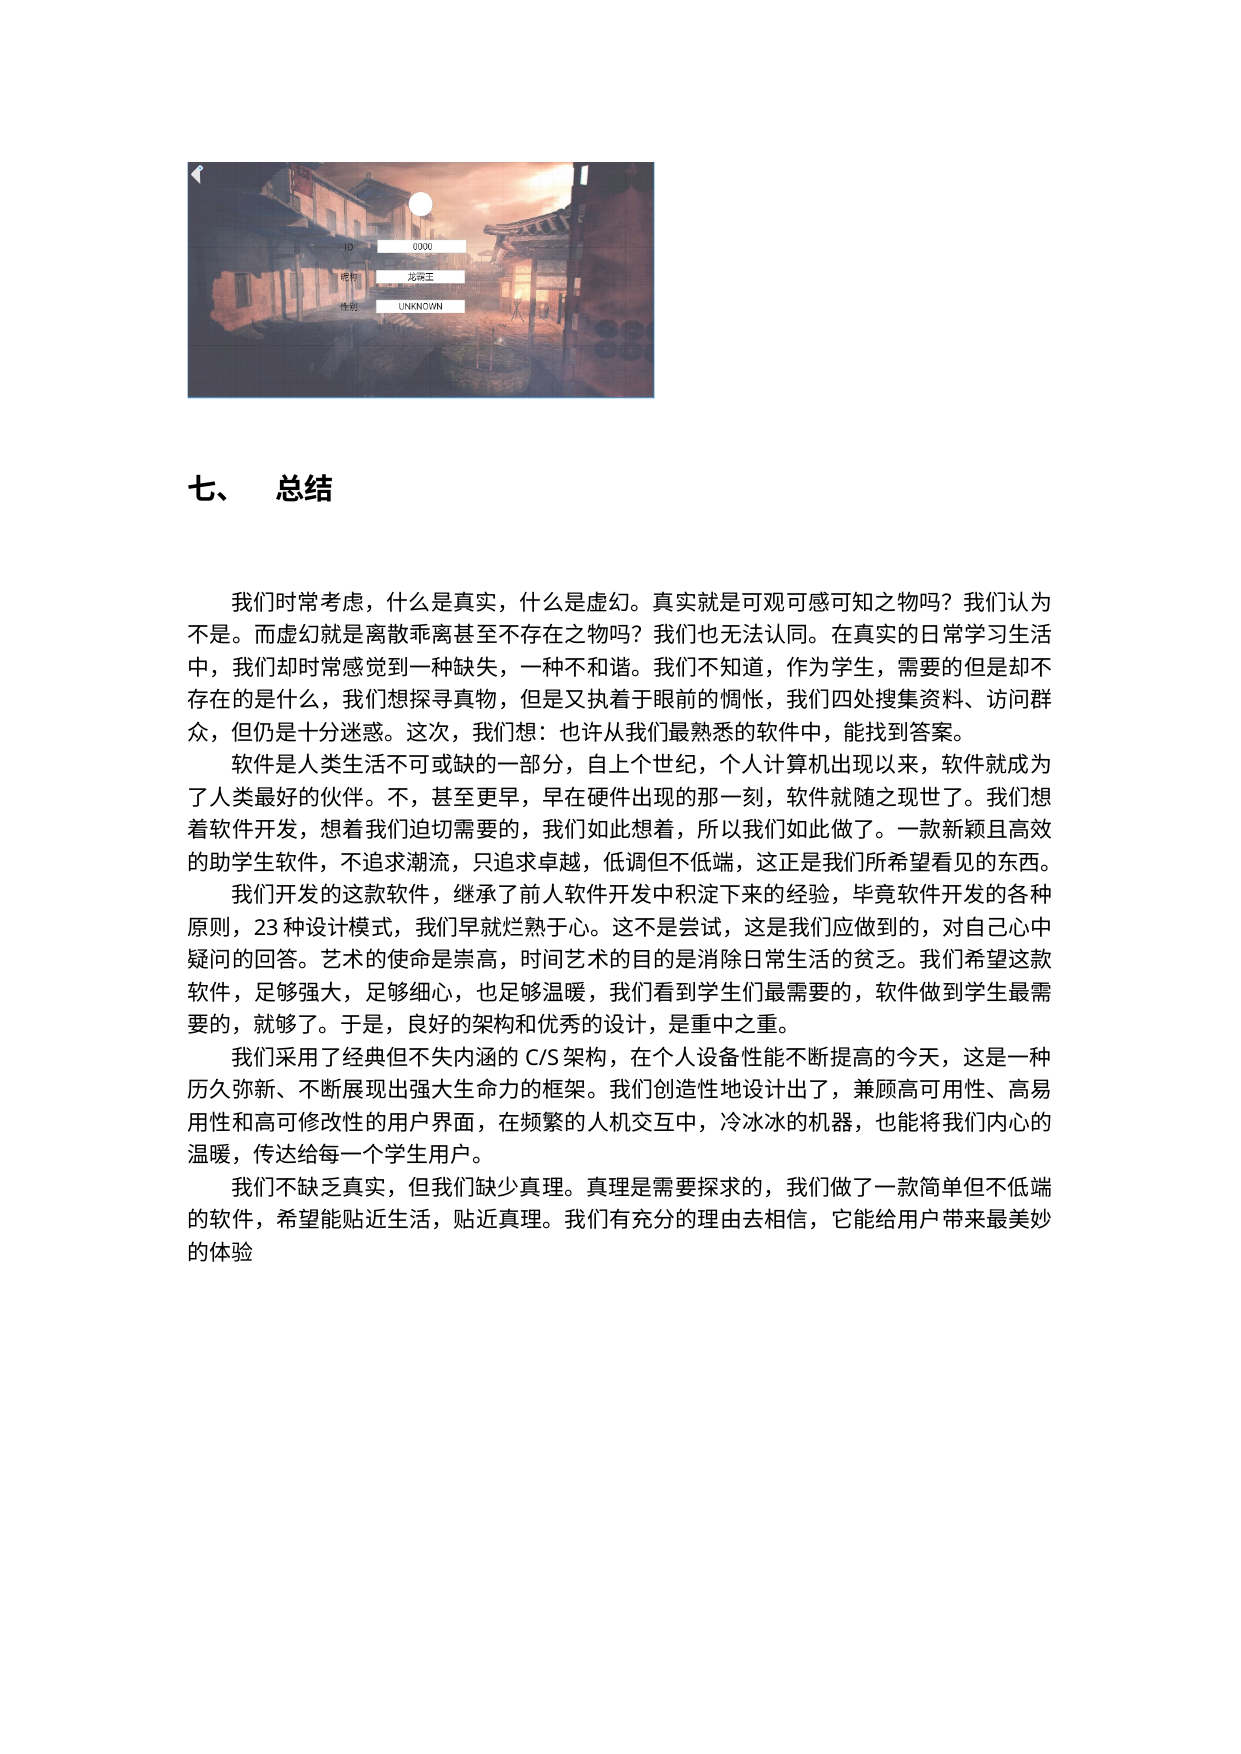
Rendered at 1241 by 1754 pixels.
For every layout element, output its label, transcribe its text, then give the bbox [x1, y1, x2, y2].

text 我们不缺乏真实，但我们缺少真理。真理是需要探求的，我们做了一款简单但不低端的软件，希望能贴近生活，贴近真理。我们有充分的理由去相信，它能给用户带来最美妙的体验 [187, 1169, 1053, 1267]
text 软件是人类生活不可或缺的一部分，自上个世纪，个人计算机出现以来，软件就成为了人类最好的伙伴。不，甚至更早，早在硬件出现的那一刻，软件就随之现世了。我们想着软件开发，想着我们迫切需要的，我们如此想着，所以我们如此做了。一款新颖且高效的助学生软件，不追求潮流，只追求卓越，低调但不低端，这正是我们所希望看见的东西。 [187, 747, 1053, 877]
picture [187, 162, 655, 399]
text 我们时常考虑，什么是真实，什么是虚幻。真实就是可观可感可知之物吗？我们认为不是。而虚幻就是离散乖离甚至不存在之物吗？我们也无法认同。在真实的日常学习生活中，我们却时常感觉到一种缺失，一种不和谐。我们不知道，作为学生，需要的但是却不存在的是什么，我们想探寻真物，但是又执着于眼前的惆怅，我们四处搜集资料、访问群众，但仍是十分迷惑。这次，我们想：也许从我们最熟悉的软件中，能找到答案。 [187, 584, 1053, 747]
text 我们采用了经典但不失内涵的C/S架构，在个人设备性能不断提高的今天，这是一种历久弥新、不断展现出强大生命力的框架。我们创造性地设计出了，兼顾高可用性、高易用性和高可修改性的用户界面，在频繁的人机交互中，冷冰冰的机器，也能将我们内心的温暖，传达给每一个学生用户。 [187, 1039, 1053, 1169]
list 总结 [187, 454, 1053, 519]
text 我们开发的这款软件，继承了前人软件开发中积淀下来的经验，毕竟软件开发的各种原则，23种设计模式，我们早就烂熟于心。这不是尝试，这是我们应做到的，对自己心中疑问的回答。艺术的使命是崇高，时间艺术的目的是消除日常生活的贫乏。我们希望这款软件，足够强大，足够细心，也足够温暖，我们看到学生们最需要的，软件做到学生最需要的，就够了。于是，良好的架构和优秀的设计，是重中之重。 [187, 877, 1053, 1039]
